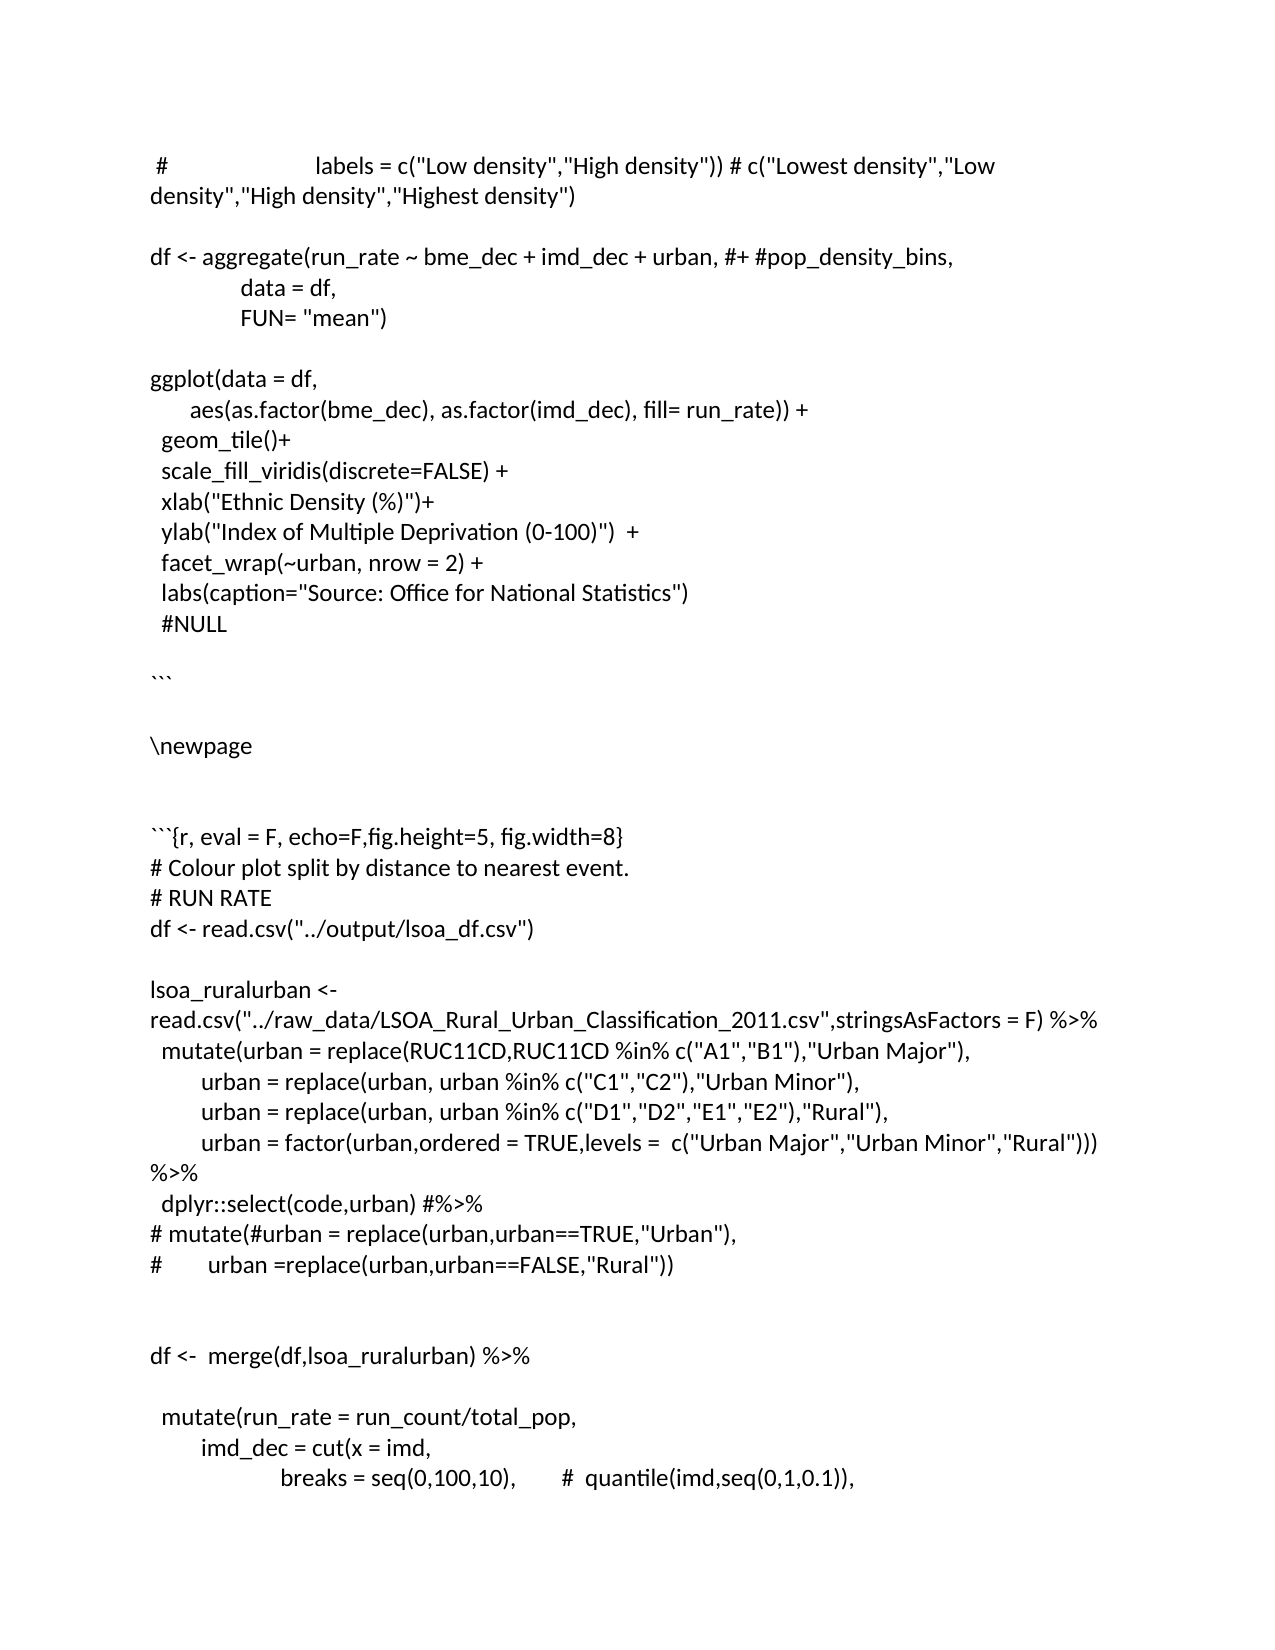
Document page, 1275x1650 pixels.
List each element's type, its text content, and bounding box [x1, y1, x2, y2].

text df <- read.csv("../output/lsoa_df.csv") [150, 913, 1125, 943]
text urban = factor(urban,ordered = TRUE,levels = c("Urban Major","Urban Minor","Rural"))) %>% [150, 1127, 1125, 1188]
text # RUN RATE [150, 882, 1125, 913]
text ylab("Index of Multiple Deprivation (0-100)") + [150, 516, 1125, 547]
text \newpage [150, 730, 1125, 760]
text mutate(run_rate = run_count/total_pop, [150, 1401, 1125, 1432]
text data = df, [150, 272, 1125, 303]
text urban = replace(urban, urban %in% c("C1","C2"),"Urban Minor"), [150, 1066, 1125, 1096]
text breaks = seq(0,100,10), # quantile(imd,seq(0,1,0.1)), [150, 1462, 1125, 1493]
text facet_wrap(~urban, nrow = 2) + [150, 547, 1125, 577]
text FUN= "mean") [150, 303, 1125, 333]
text ggplot(data = df, [150, 364, 1125, 394]
text lsoa_ruralurban <- read.csv("../raw_data/LSOA_Rural_Urban_Classification_2011.csv",stringsAsFactors = F) %>% [150, 974, 1125, 1035]
text df <- merge(df,lsoa_ruralurban) %>% [150, 1340, 1125, 1371]
text # labels = c("Low density","High density")) # c("Lowest density","Low density","High density","Highest density") [150, 150, 1125, 211]
text mutate(urban = replace(RUC11CD,RUC11CD %in% c("A1","B1"),"Urban Major"), [150, 1035, 1125, 1066]
text dplyr::select(code,urban) #%>% [150, 1188, 1125, 1218]
text aes(as.factor(bme_dec), as.factor(imd_dec), fill= run_rate)) + [150, 394, 1125, 425]
text # urban =replace(urban,urban==FALSE,"Rural")) [150, 1249, 1125, 1279]
text labs(caption="Source: Office for National Statistics") [150, 577, 1125, 608]
text scale_fill_viridis(discrete=FALSE) + [150, 455, 1125, 486]
text imd_dec = cut(x = imd, [150, 1432, 1125, 1462]
text #NULL [150, 608, 1125, 638]
text # mutate(#urban = replace(urban,urban==TRUE,"Urban"), [150, 1218, 1125, 1249]
text geom_tile()+ [150, 425, 1125, 455]
text xlab("Ethnic Density (%)")+ [150, 486, 1125, 516]
text ```{r, eval = F, echo=F,fig.height=5, fig.width=8} [150, 821, 1125, 852]
text # Colour plot split by distance to nearest event. [150, 852, 1125, 882]
text df <- aggregate(run_rate ~ bme_dec + imd_dec + urban, #+ #pop_density_bins, [150, 242, 1125, 272]
text urban = replace(urban, urban %in% c("D1","D2","E1","E2"),"Rural"), [150, 1096, 1125, 1127]
text ``` [150, 669, 1125, 699]
